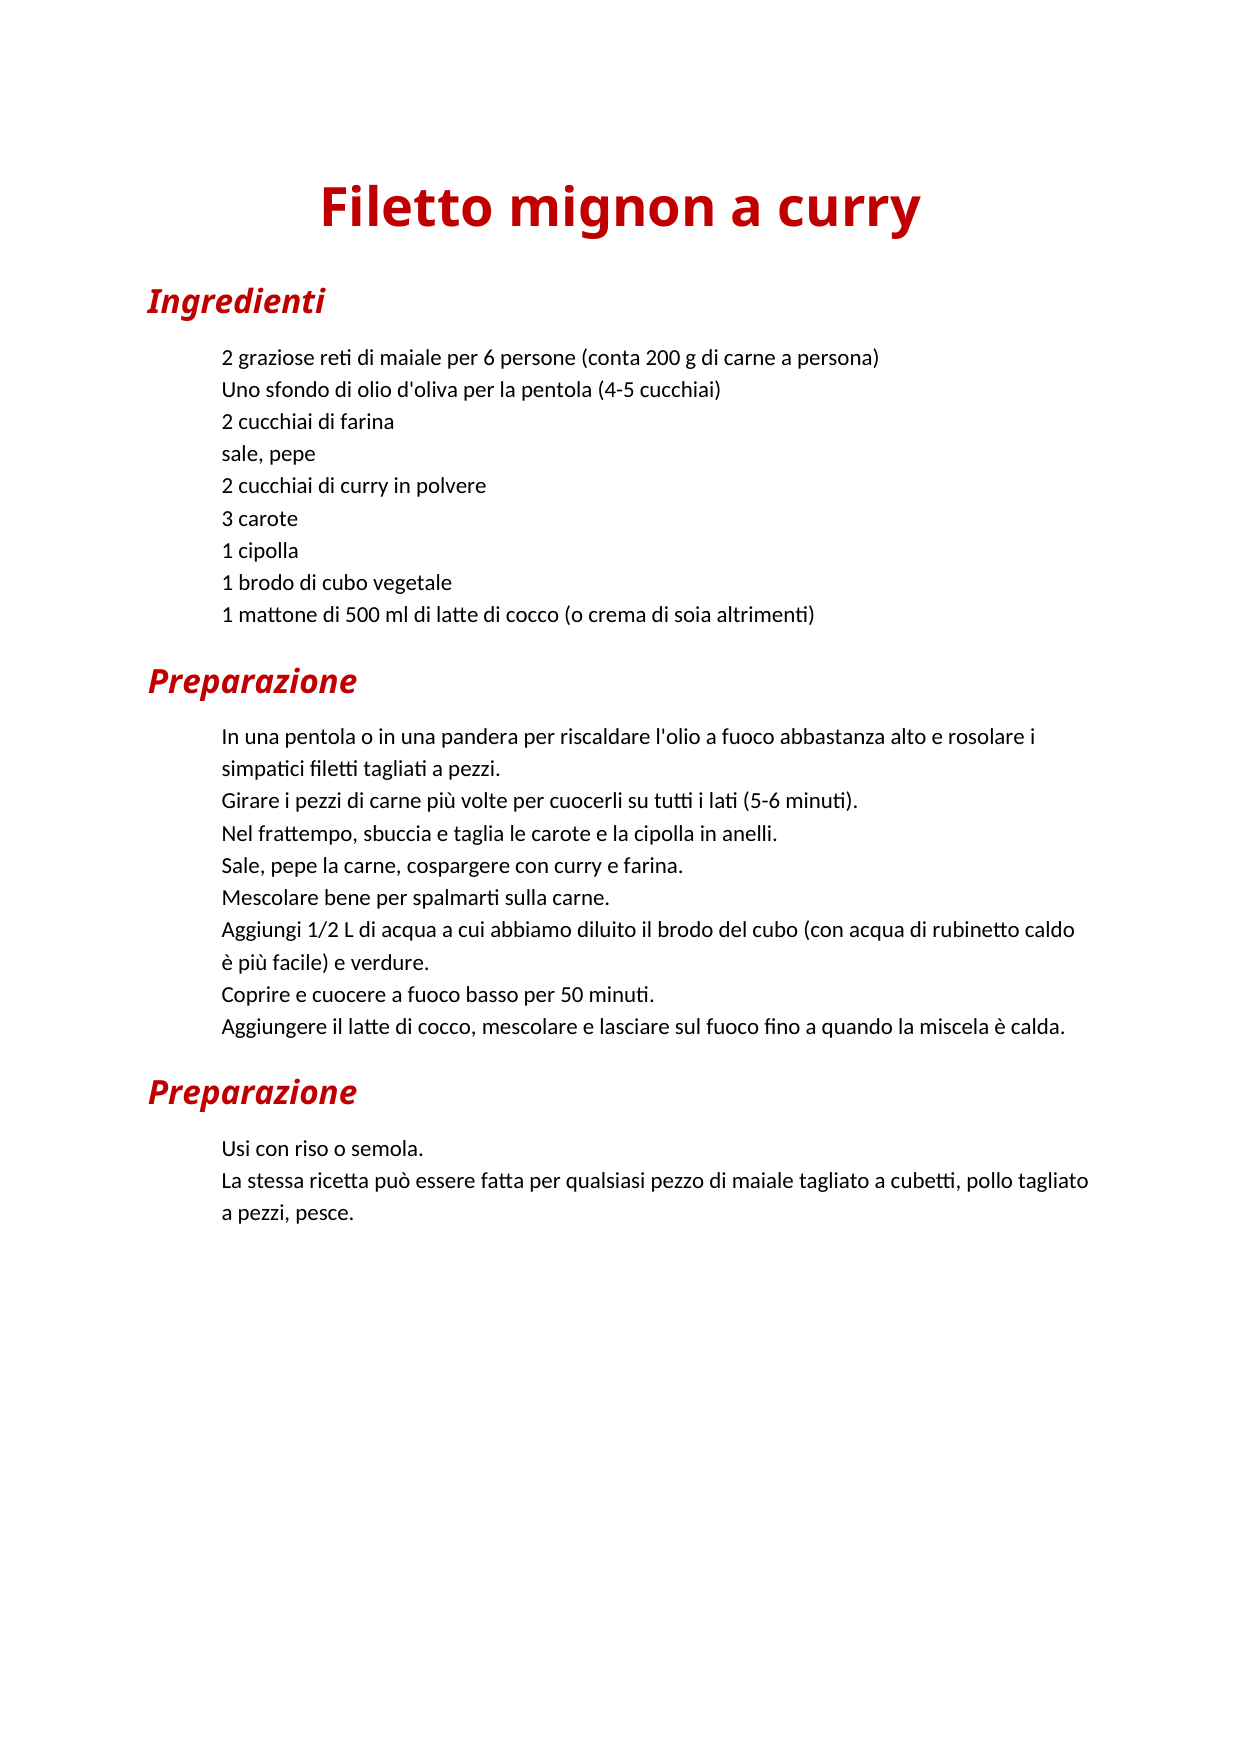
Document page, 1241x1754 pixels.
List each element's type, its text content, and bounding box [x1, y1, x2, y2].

text 2 cucchiai di farina [221, 407, 1093, 435]
text Girare i pezzi di carne più volte per cuocerli su tutti i lati (5-6 minuti). [221, 787, 1093, 815]
subtitle Filetto mignon a curry [148, 168, 1093, 242]
text Mescolare bene per spalmarti sulla carne. [221, 883, 1093, 911]
text Usi con riso o semola. [221, 1134, 1093, 1162]
text 3 carote [221, 504, 1093, 532]
text 1 cipolla [221, 536, 1093, 564]
text In una pentola o in una pandera per riscaldare l'olio a fuoco abbastanza alto e rosolare i simpatici filetti tagliati a pezzi. [221, 722, 1093, 782]
subtitle Preparazione [148, 1069, 1093, 1114]
subtitle Ingredienti [148, 278, 1093, 324]
text Aggiungi 1/2 L di acqua a cui abbiamo diluito il brodo del cubo (con acqua di rubinetto caldo è più facile) e verdure. [221, 915, 1093, 976]
text Sale, pepe la carne, cospargere con curry e farina. [221, 851, 1093, 879]
text 2 cucchiai di curry in polvere [221, 472, 1093, 500]
text sale, pepe [221, 439, 1093, 467]
text 1 brodo di cubo vegetale [221, 568, 1093, 596]
text 2 graziose reti di maiale per 6 persone (conta 200 g di carne a persona) [221, 343, 1093, 371]
text Coprire e cuocere a fuoco basso per 50 minuti. [221, 980, 1093, 1008]
text La stessa ricetta può essere fatta per qualsiasi pezzo di maiale tagliato a cubetti, pollo tagliato a pezzi, pesce. [221, 1166, 1093, 1226]
text Nel frattempo, sbuccia e taglia le carote e la cipolla in anelli. [221, 819, 1093, 847]
subtitle Preparazione [148, 658, 1093, 703]
text 1 mattone di 500 ml di latte di cocco (o crema di soia altrimenti) [221, 600, 1093, 628]
text Aggiungere il latte di cocco, mescolare e lasciare sul fuoco fino a quando la miscela è calda. [221, 1012, 1093, 1040]
text Uno sfondo di olio d'oliva per la pentola (4-5 cucchiai) [221, 375, 1093, 403]
